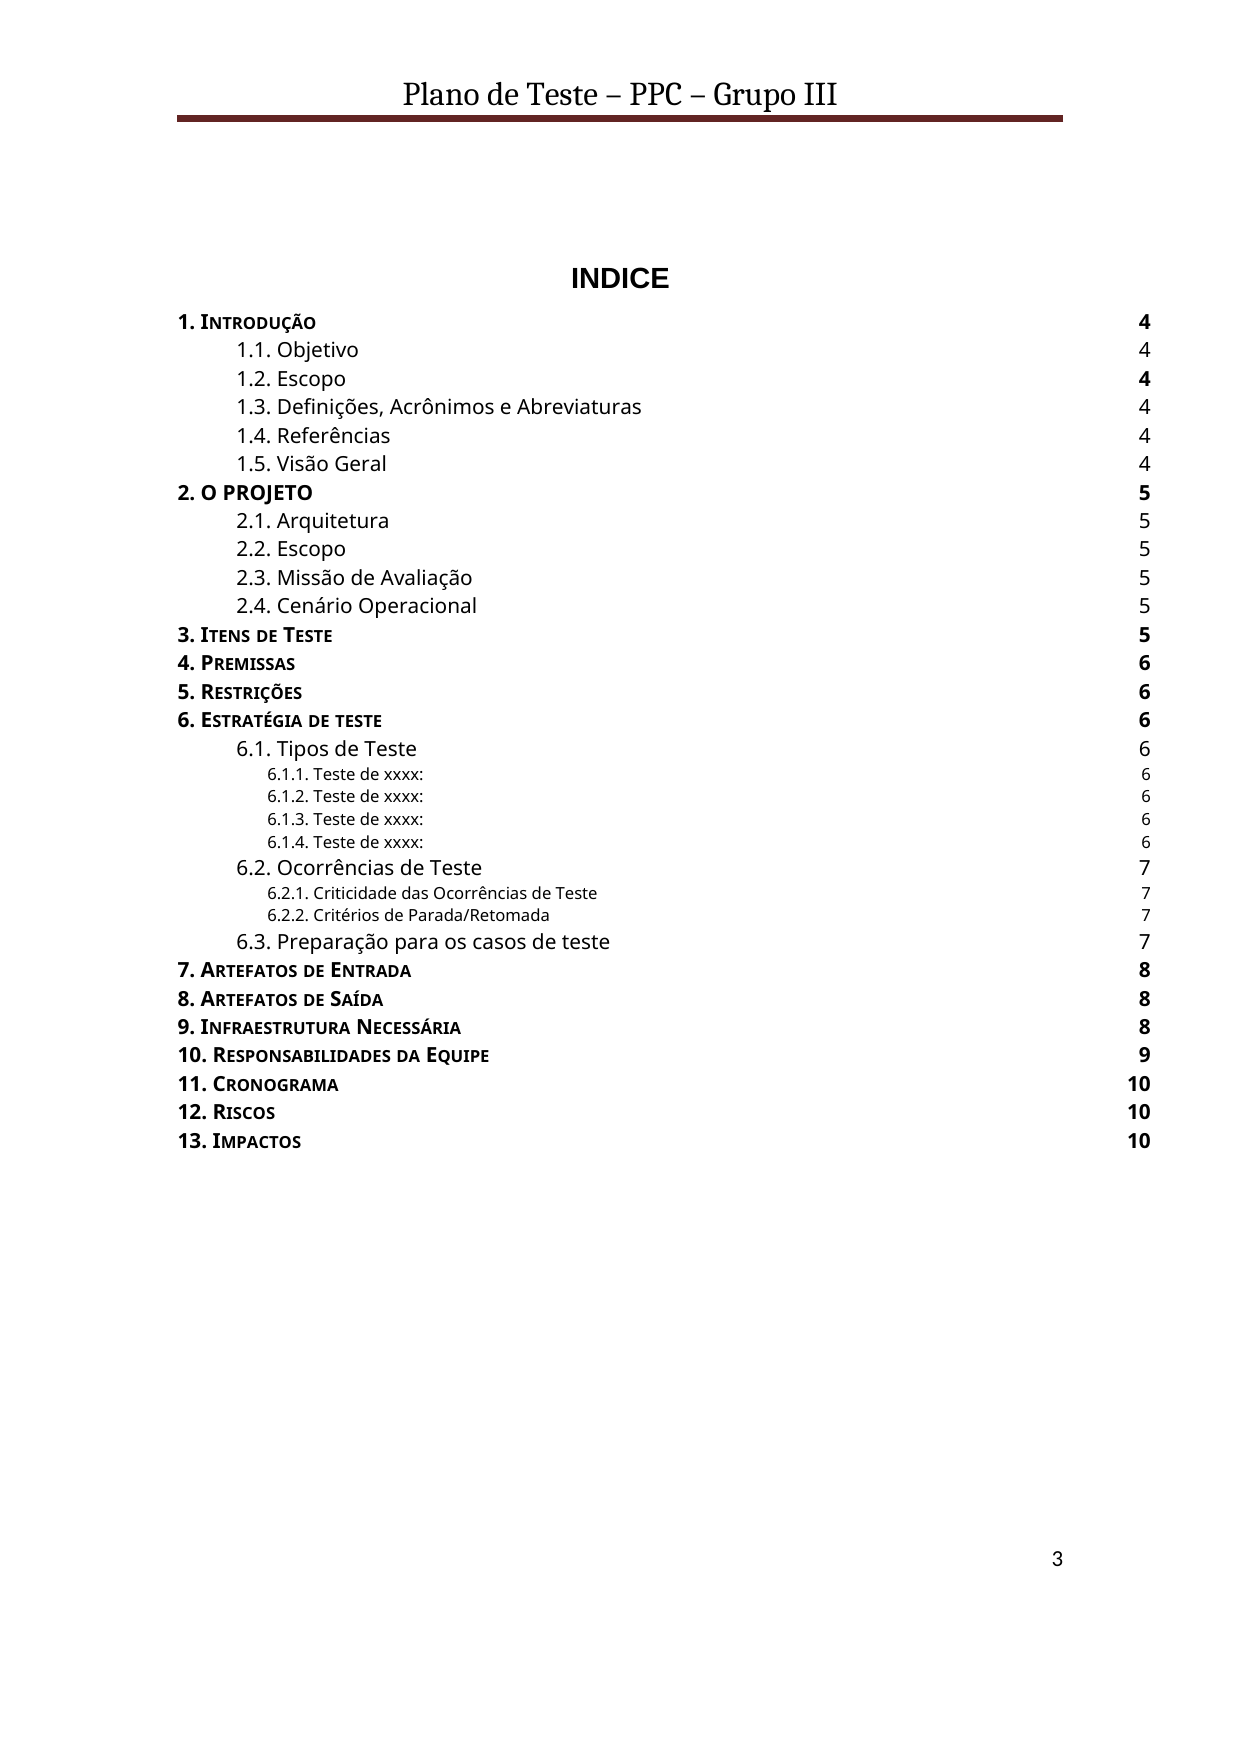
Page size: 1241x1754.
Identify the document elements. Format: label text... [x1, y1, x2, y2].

title INDICE [177, 261, 1063, 294]
